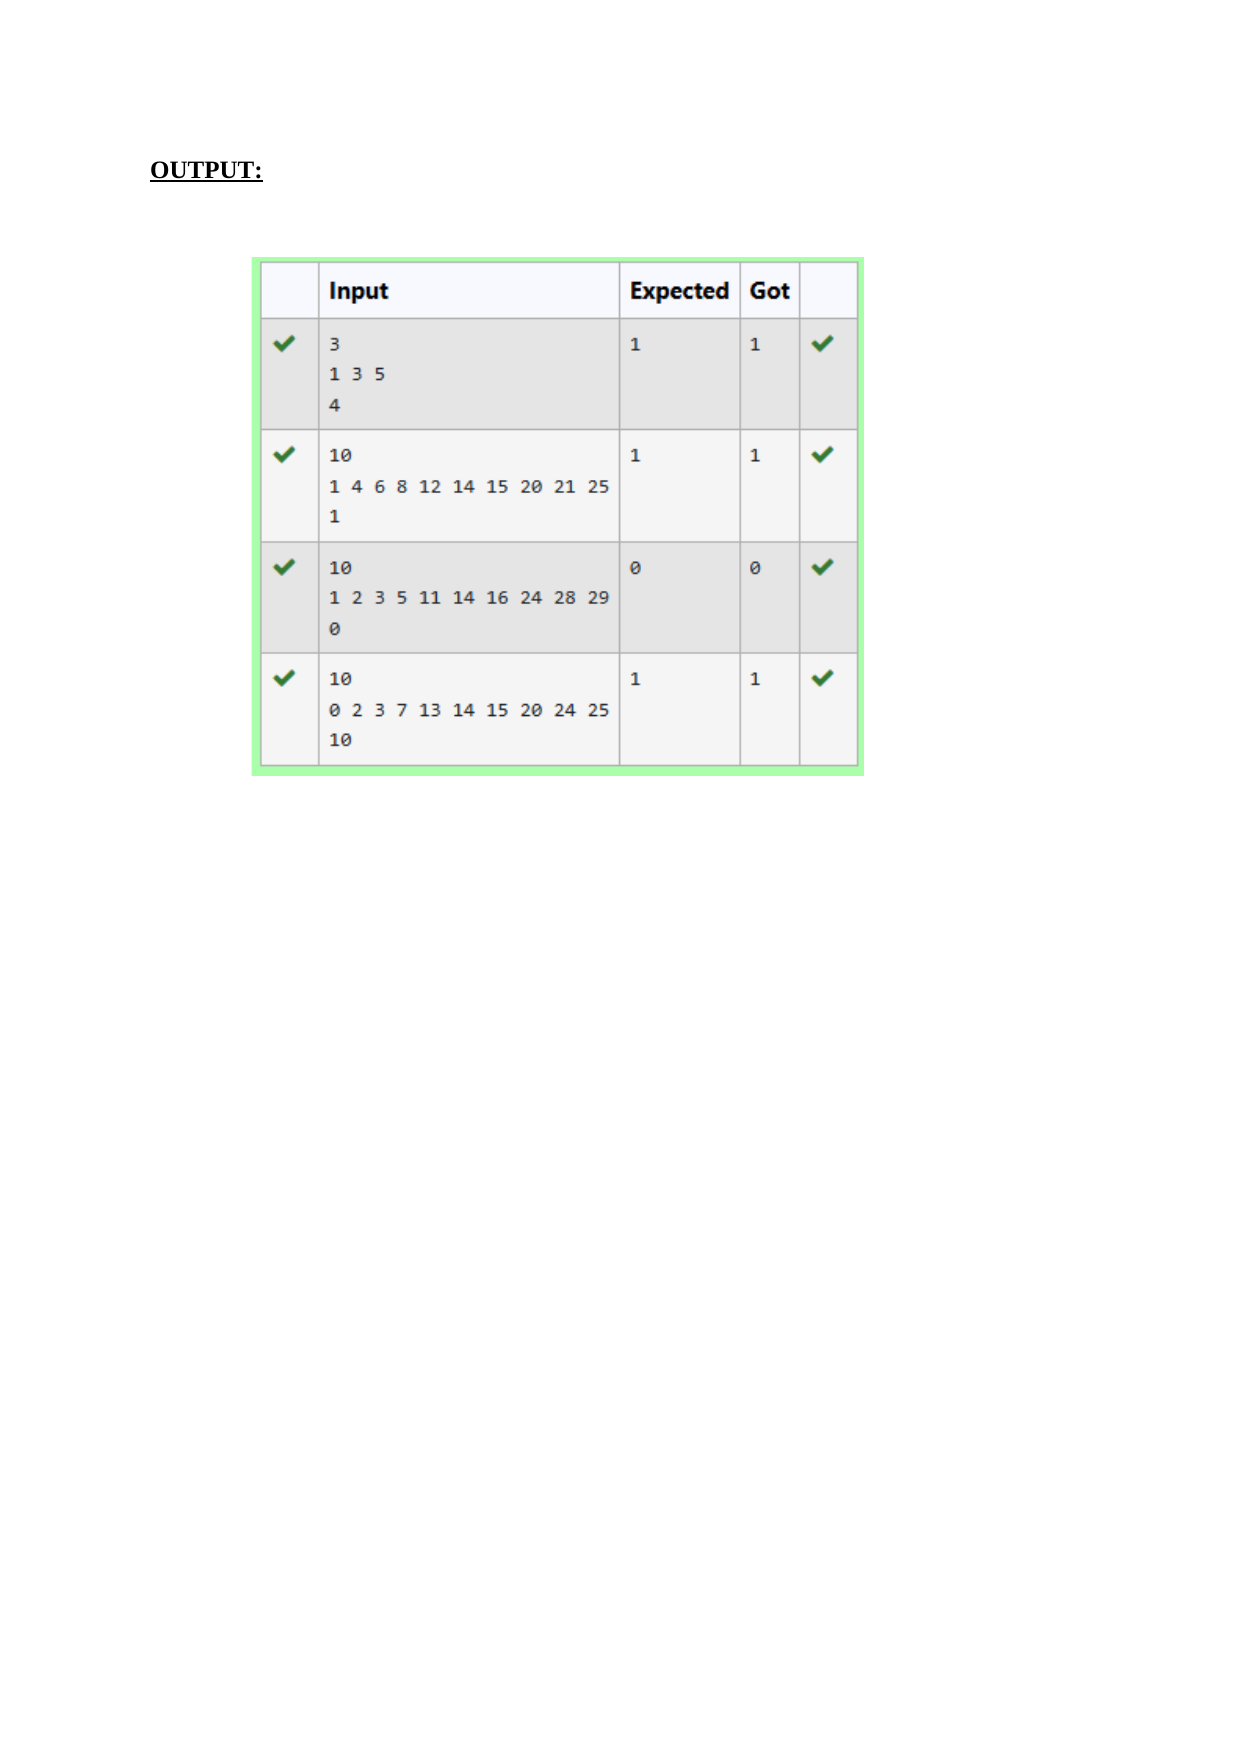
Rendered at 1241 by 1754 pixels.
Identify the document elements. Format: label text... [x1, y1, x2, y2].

text OUTPUT: [150, 155, 1155, 184]
picture [251, 257, 864, 776]
